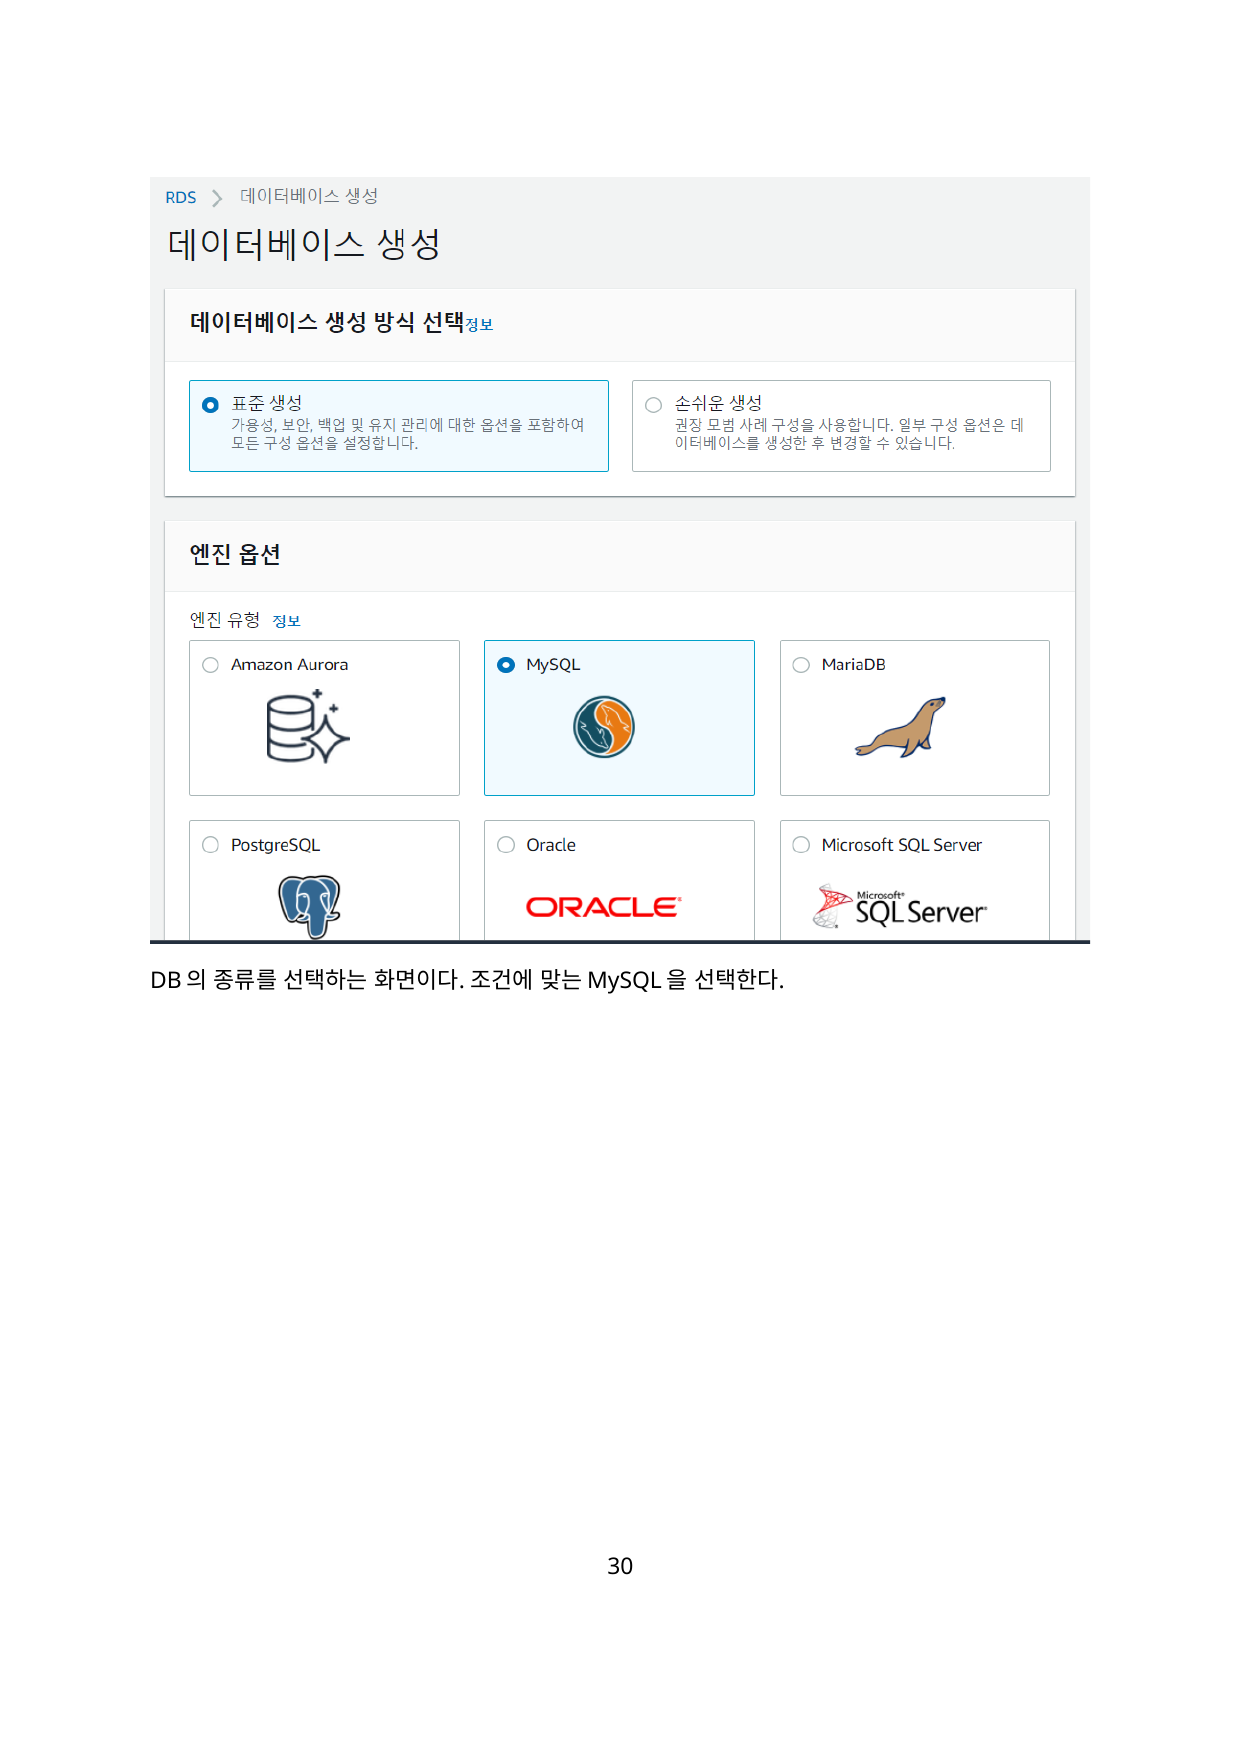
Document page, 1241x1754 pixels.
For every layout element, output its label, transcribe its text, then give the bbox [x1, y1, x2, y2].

text DB의 종류를 선택하는 화면이다. 조건에 맞는MySQL을 선택한다. [150, 962, 1090, 996]
picture [150, 177, 1091, 944]
